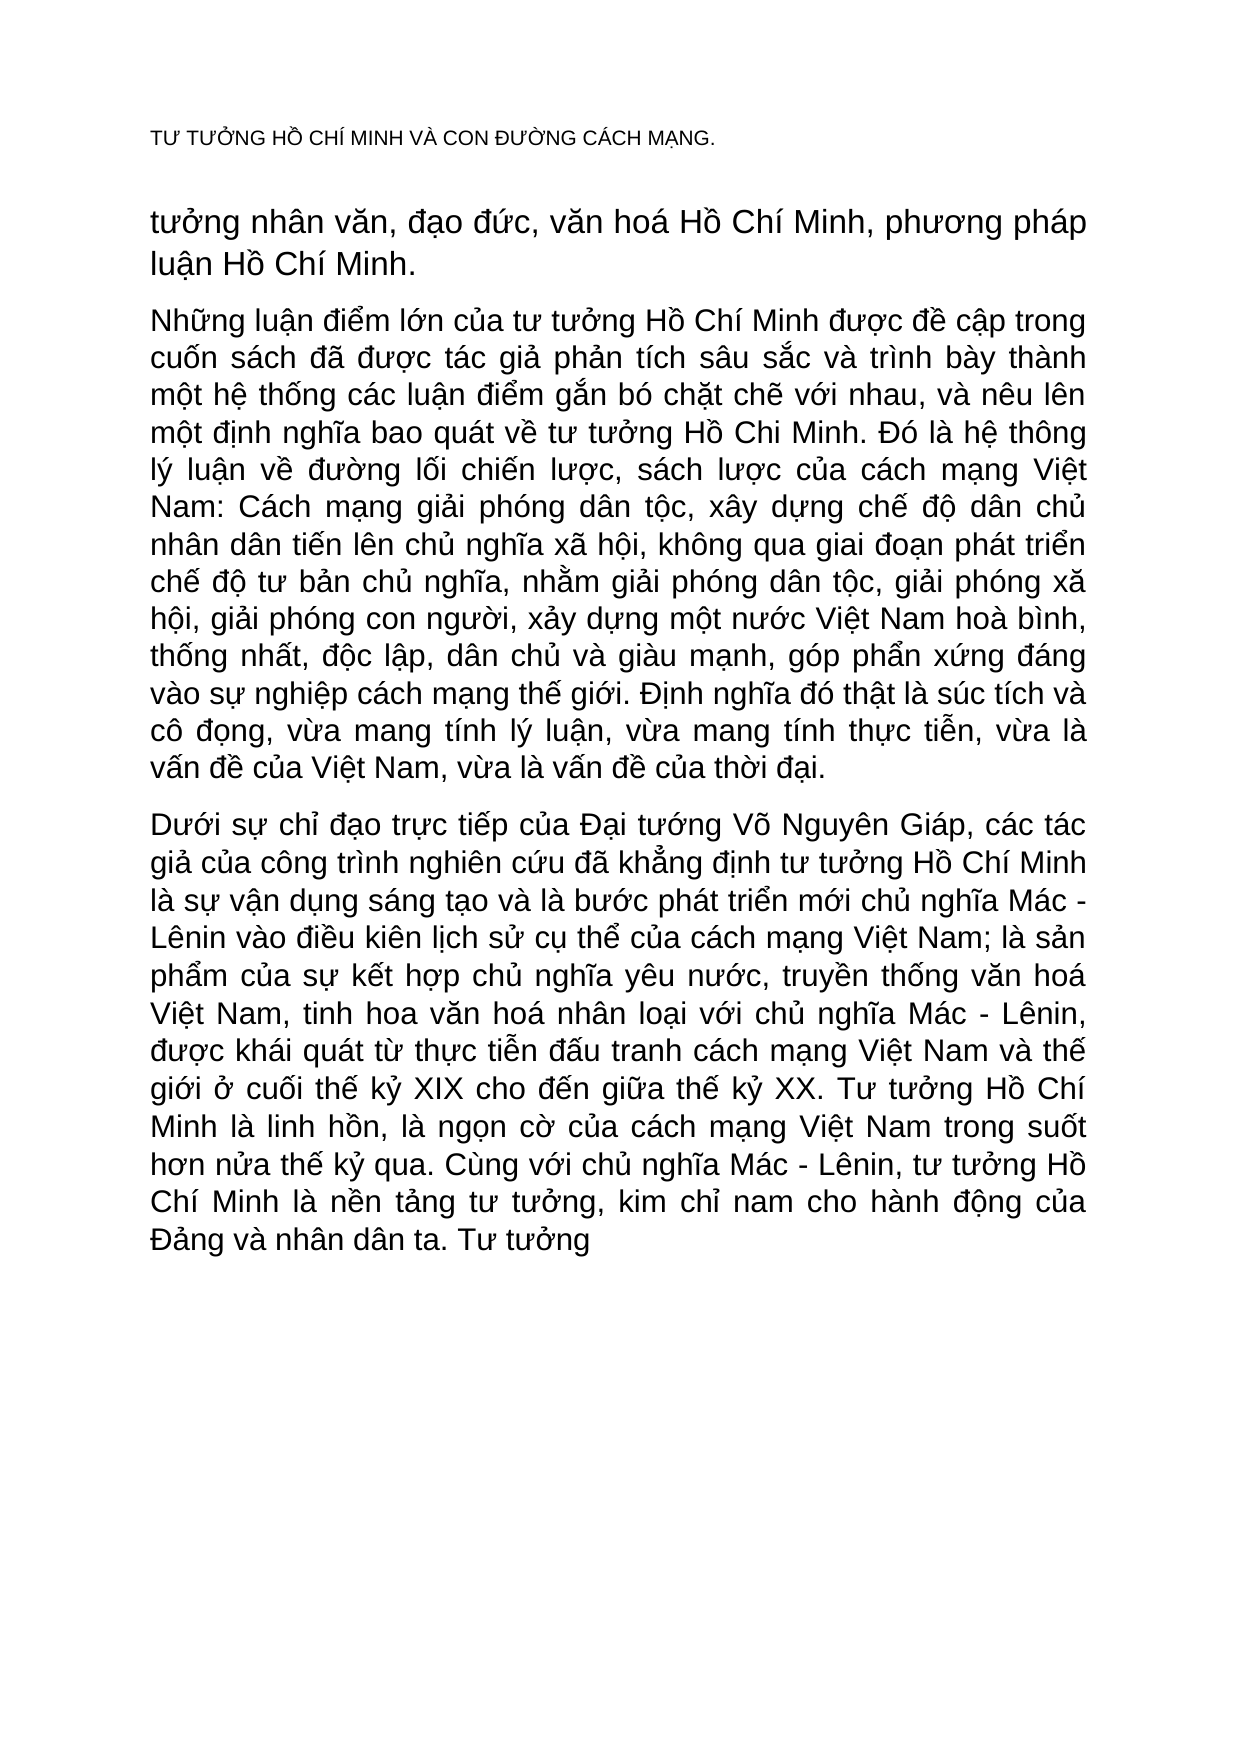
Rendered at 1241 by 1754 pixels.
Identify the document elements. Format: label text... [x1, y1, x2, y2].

text Những luận điểm lớn của tư tưởng Hồ Chí Minh được đề cập trong cuốn sách đã được tác giả phản tích sâu sắc và trình bày thành một hệ thống các luận điểm gắn bó chặt chẽ với nhau, và nêu lên một định nghĩa bao quát về tư tưởng Hồ Chi Minh. Đó là hệ thông lý luận về đường lối chiến lược, sách lược của cách mạng Việt Nam: Cách mạng giải phóng dân tộc, xây dựng chế độ dân chủ nhân dân tiến lên chủ nghĩa xã hội, không qua giai đoạn phát triển chế độ tư bản chủ nghĩa, nhằm giải phóng dân tộc, giải phóng xă hội, giải phóng con người, xảy dựng một nước Việt Nam hoà bình, thống nhất, độc lập, dân chủ và giàu mạnh, góp phẩn xứng đáng vào sự nghiệp cách mạng thế giới. Định nghĩa đó thật là súc tích và cô đọng, vừa mang tính lý luận, vừa mang tính thực tiễn, vừa là vấn đề của Việt Nam, vừa là vấn đề của thời đại. [150, 302, 1088, 785]
text TƯ TƯỞNG HỒ CHÍ MINH VÀ CON ĐƯỜNG CÁCH MẠNG. [150, 125, 1090, 149]
text Dưới sự chỉ đạo trực tiếp của Đại tướng Võ Nguyên Giáp, các tác giả của công trình nghiên cứu đã khẳng định tư tưởng Hồ Chí Minh là sự vận dụng sáng tạo và là bước phát triển mới chủ nghĩa Mác - Lênin vào điều kiên lịch sử cụ thể của cách mạng Việt Nam; là sản phẩm của sự kết hợp chủ nghĩa yêu nước, truyền thống văn hoá Việt Nam, tinh hoa văn hoá nhân loại với chủ nghĩa Mác - Lênin, được khái quát từ thực tiễn đấu tranh cách mạng Việt Nam và thế giới ở cuối thế kỷ XIX cho đến giữa thế kỷ XX. Tư tưởng Hồ Chí Minh là linh hồn, là ngọn cờ của cách mạng Việt Nam trong suốt hơn nửa thế kỷ qua. Cùng với chủ nghĩa Mác - Lênin, tư tưởng Hồ Chí Minh là nền tảng tư tưởng, kim chỉ nam cho hành động của Đảng và nhân dân ta. Tư tưởng [150, 806, 1088, 1257]
text tưởng nhân văn, đạo đức, văn hoá Hồ Chí Minh, phương pháp luận Hồ Chí Minh. [150, 202, 1088, 282]
